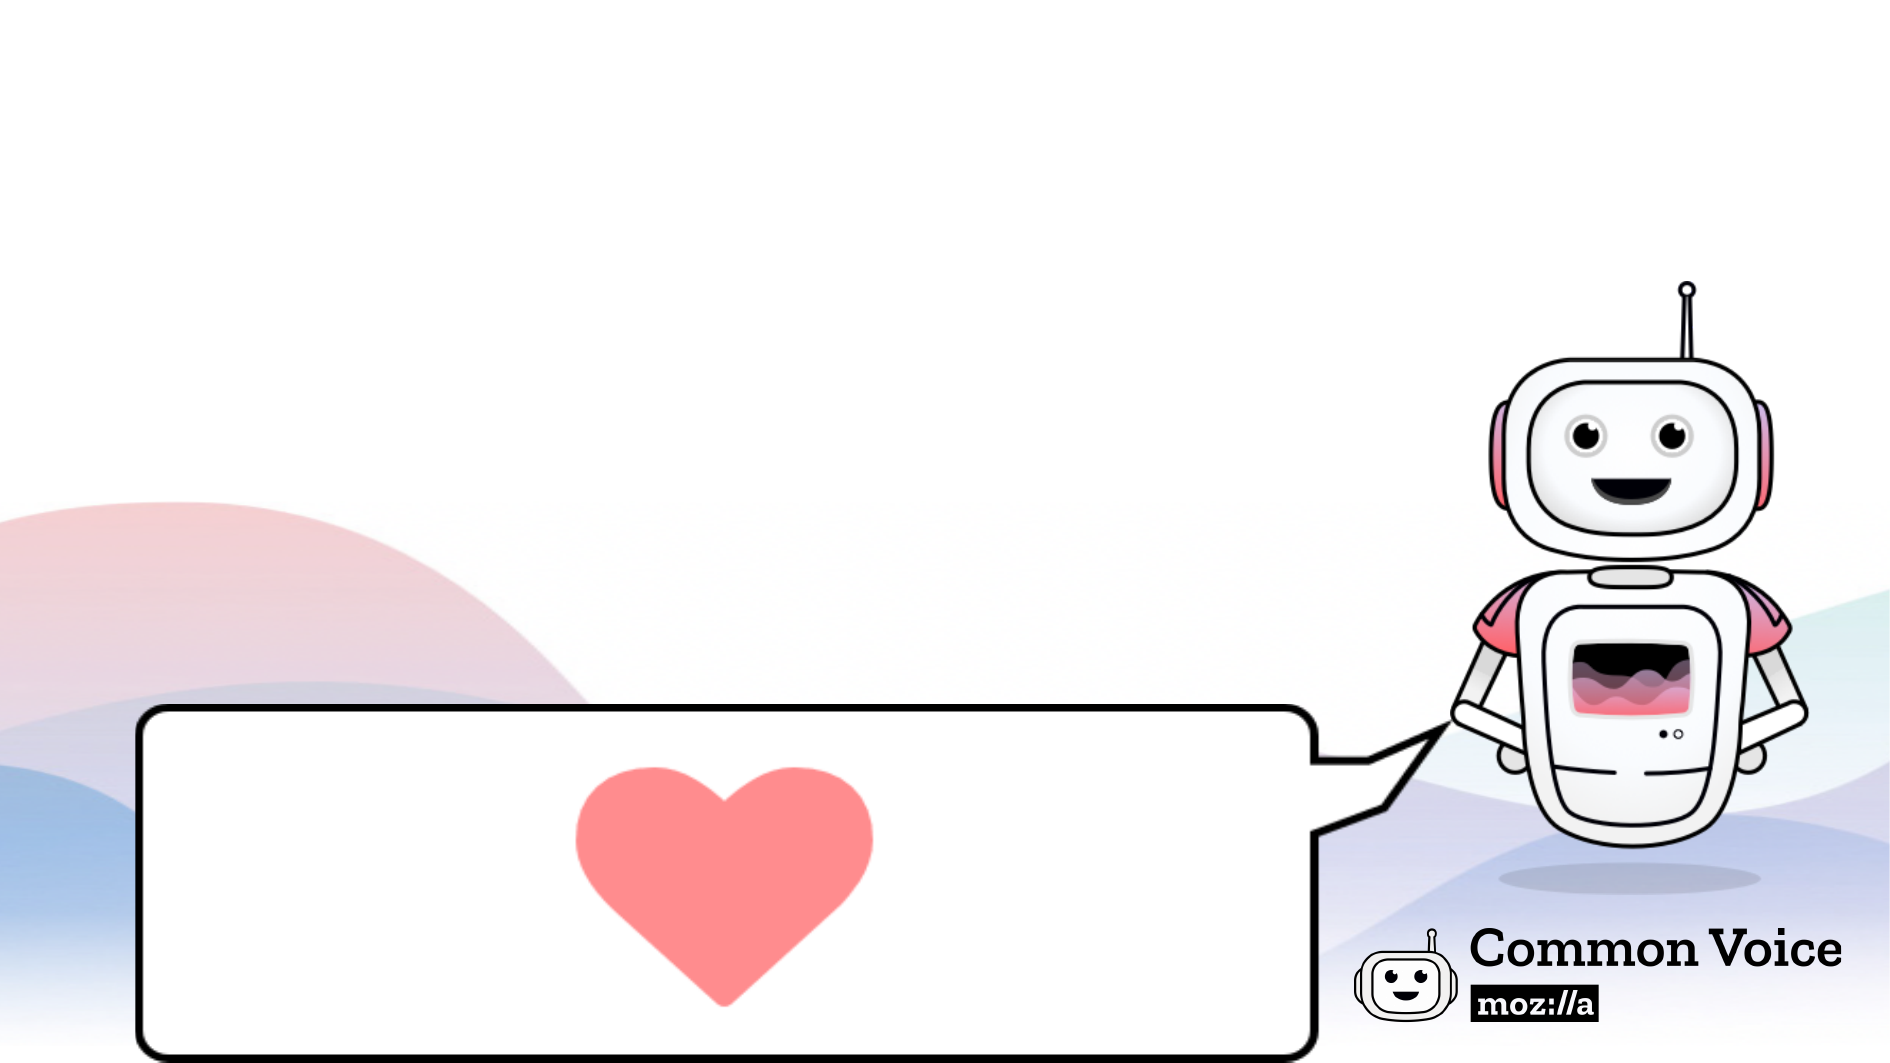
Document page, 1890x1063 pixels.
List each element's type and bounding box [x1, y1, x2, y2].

picture [0, 281, 1890, 1063]
